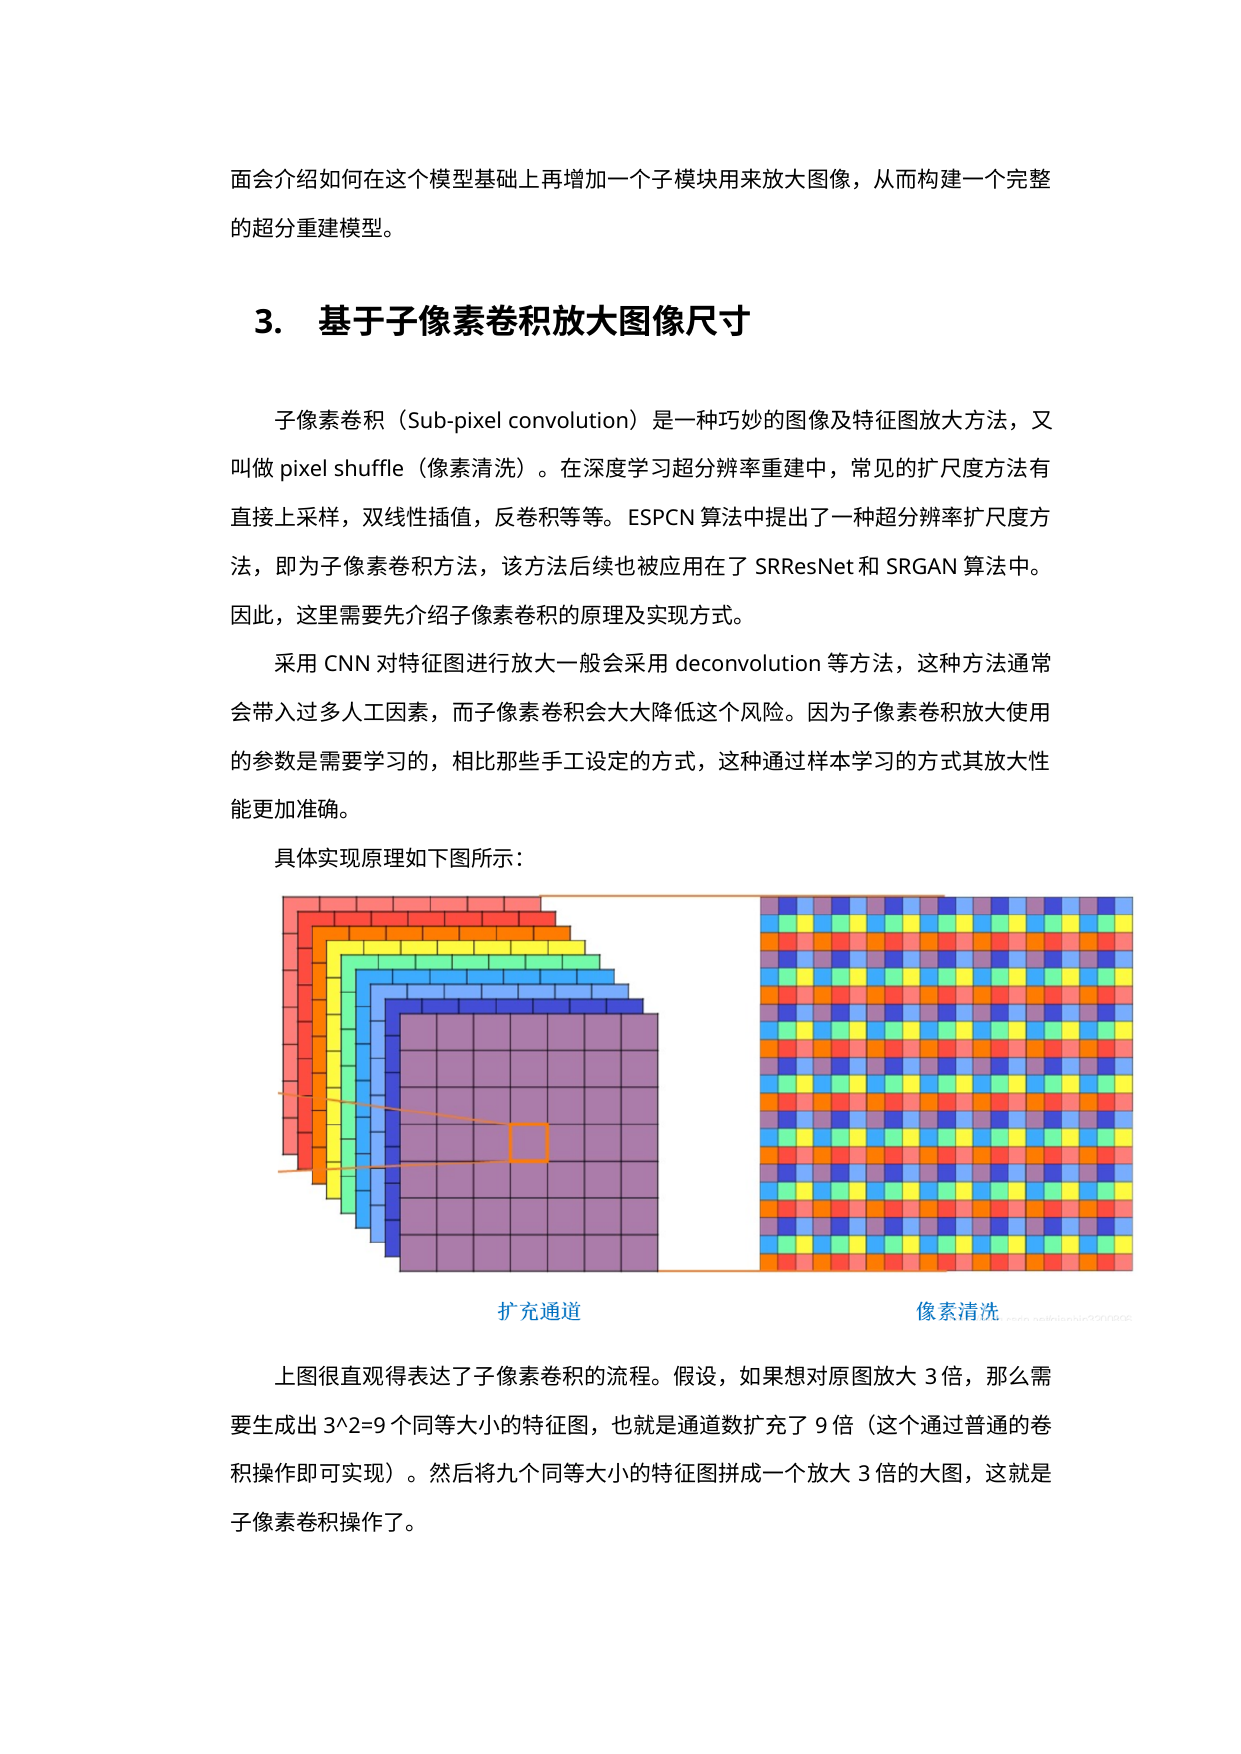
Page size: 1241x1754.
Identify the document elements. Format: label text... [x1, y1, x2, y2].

list 上图很直观得表达了子像素卷积的流程。假设，如果想对原图放大3倍，那么需要生成出3^2=9个同等大小的特征图，也就是通道数扩充了9倍（这个通过普通的卷积操作即可实现）。然后将九个同等大小的特征图拼成一个放大3倍的大图，这就是子像素卷积操作了。 [230, 1358, 1053, 1537]
list 子像素卷积（Sub-pixel convolution）是一种巧妙的图像及特征图放大方法，又叫做pixel shuffle（像素清洗）。在深度学习超分辨率重建中，常见的扩尺度方法有直接上采样，双线性插值，反卷积等等。ESPCN算法中提出了一种超分辨率扩尺度方法，即为子像素卷积方法，该方法后续也被应用在了SRResNet和SRGAN算法中。因此，这里需要先介绍子像素卷积的原理及实现方式。 [230, 402, 1053, 630]
list 采用CNN对特征图进行放大一般会采用deconvolution等方法，这种方法通常会带入过多人工因素，而子像素卷积会大大降低这个风险。因为子像素卷积放大使用的参数是需要学习的，相比那些手工设定的方式，这种通过样本学习的方式其放大性能更加准确。 [230, 646, 1053, 824]
subtitle 基于子像素卷积放大图像尺寸 [187, 286, 1053, 351]
picture [273, 888, 1140, 1321]
list 具体实现原理如下图所示： [230, 840, 1053, 873]
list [230, 162, 1053, 243]
